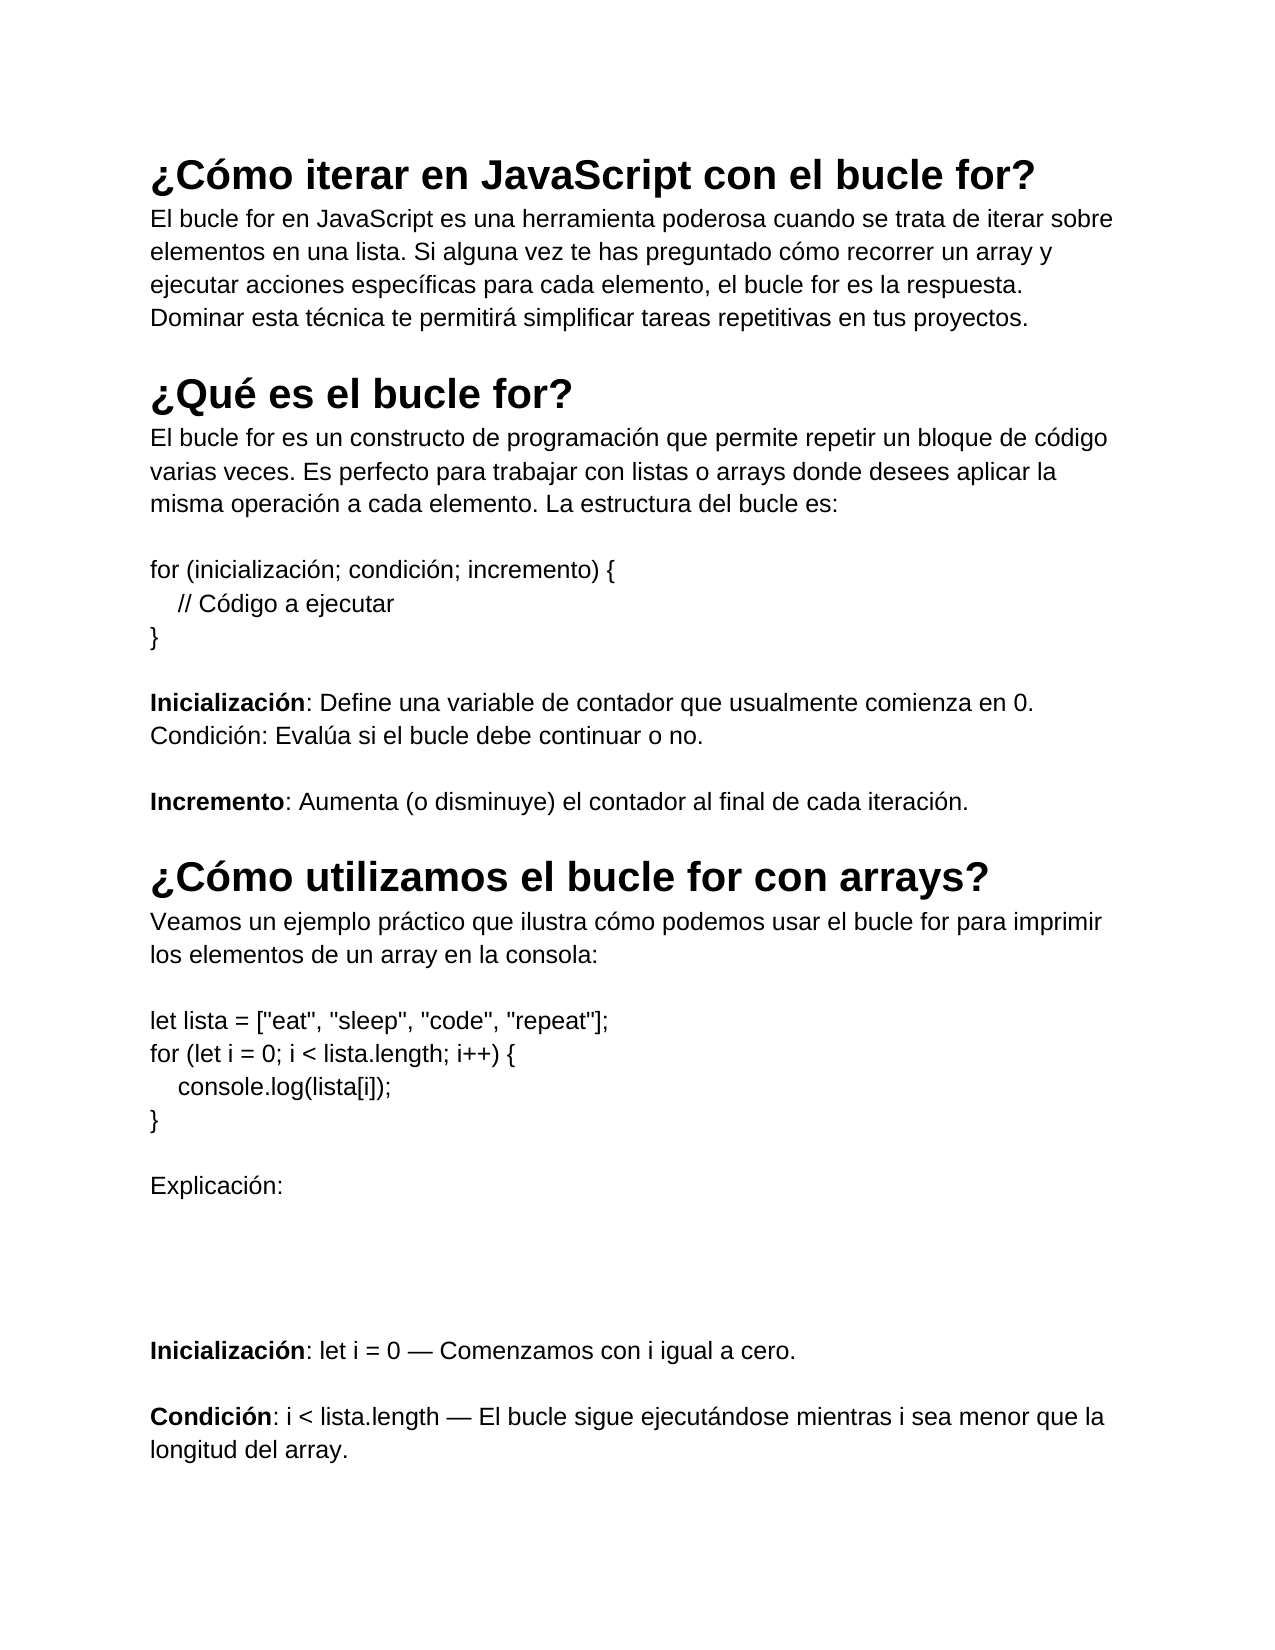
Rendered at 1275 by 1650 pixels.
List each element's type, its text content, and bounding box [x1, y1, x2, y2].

title ¿Cómo utilizamos el bucle for con arrays? [150, 853, 1125, 901]
text Inicialización: Define una variable de contador que usualmente comienza en 0. [150, 688, 1125, 716]
text } [150, 622, 1125, 650]
text // Código a ejecutar [150, 588, 1125, 617]
text Explicación: [150, 1171, 1125, 1200]
text Condición: i < lista.length — El bucle sigue ejecutándose mientras i sea menor que la longitud del array. [150, 1402, 1125, 1464]
text let lista = ["eat", "sleep", "code", "repeat"]; [150, 1006, 1125, 1035]
title ¿Qué es el bucle for? [150, 369, 1125, 417]
text El bucle for es un constructo de programación que permite repetir un bloque de código varias veces. Es perfecto para trabajar con listas o arrays donde desees aplicar la misma operación a cada elemento. La estructura del bucle es: [150, 423, 1125, 518]
text Incremento: Aumenta (o disminuye) el contador al final de cada iteración. [150, 787, 1125, 815]
title ¿Cómo iterar en JavaScript con el bucle for? [150, 150, 1125, 198]
text El bucle for en JavaScript es una herramienta poderosa cuando se trata de iterar sobre elementos en una lista. Si alguna vez te has preguntado cómo recorrer un array y ejecutar acciones específicas para cada elemento, el bucle for es la respuesta. Dominar esta técnica te permitirá simplificar tareas repetitivas en tus proyectos. [150, 204, 1125, 332]
text console.log(lista[i]); [150, 1072, 1125, 1101]
text Inicialización: let i = 0 — Comenzamos con i igual a cero. [150, 1336, 1125, 1365]
text } [150, 1105, 1125, 1134]
text for (let i = 0; i < lista.length; i++) { [150, 1039, 1125, 1068]
text Veamos un ejemplo práctico que ilustra cómo podemos usar el bucle for para imprimir los elementos de un array en la consola: [150, 907, 1125, 969]
text for (inicialización; condición; incremento) { [150, 556, 1125, 584]
text Condición: Evalúa si el bucle debe continuar o no. [150, 721, 1125, 749]
